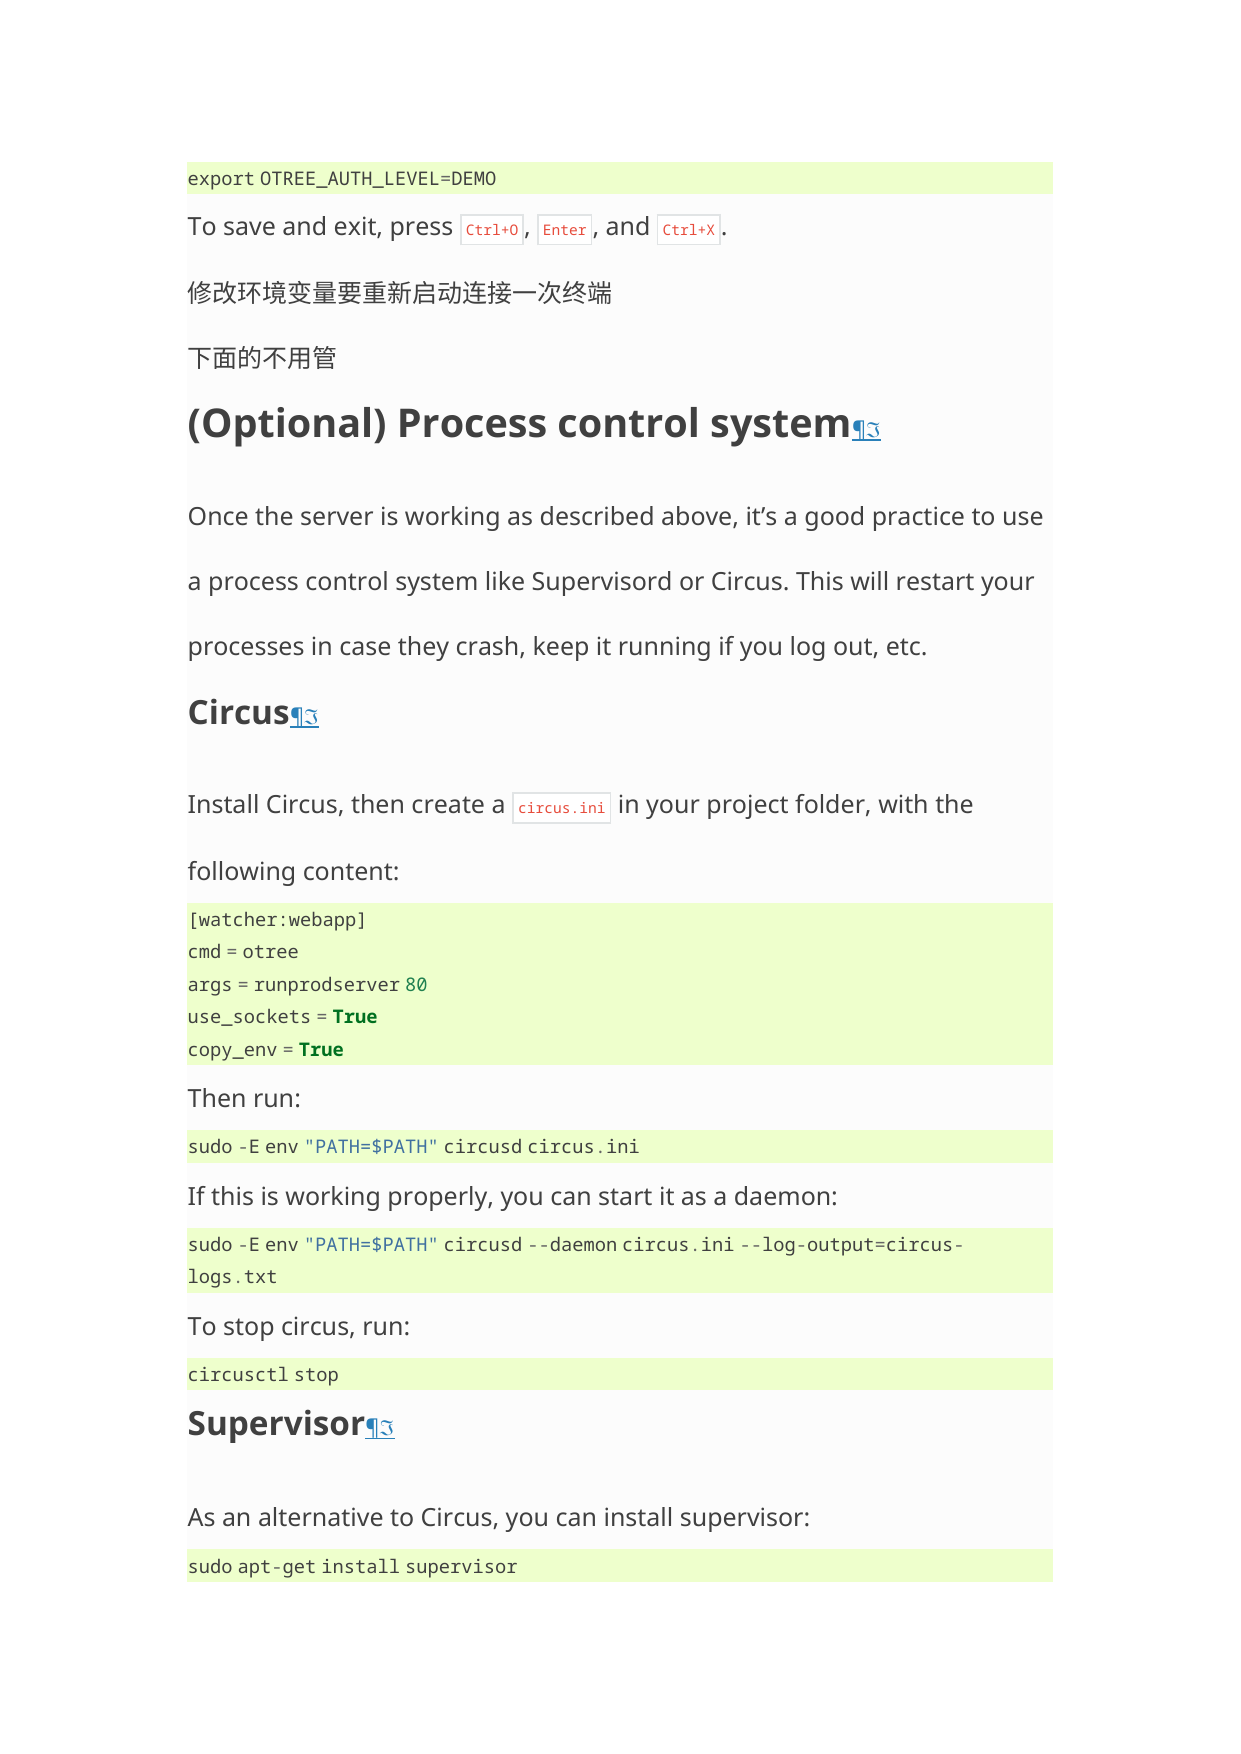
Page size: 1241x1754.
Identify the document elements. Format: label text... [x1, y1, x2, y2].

text [watcher:webapp] [187, 903, 1053, 935]
text Then run: [187, 1065, 1053, 1130]
text Once the server is working as described above, it’s a good practice to use a process control system like Supervisord or Circus. This will restart your processes in case they crash, keep it running if you log out, etc. [187, 484, 1053, 679]
text To save and exit, press Ctrl+O, Enter, and Ctrl+X. [187, 194, 1053, 259]
text copy_env = True [187, 1033, 1053, 1065]
text If this is working properly, you can start it as a daemon: [187, 1163, 1053, 1228]
text 下面的不用管 [187, 324, 1053, 389]
text export OTREE_AUTH_LEVEL=DEMO [187, 162, 1053, 194]
text sudo -E env "PATH=$PATH" circusd --daemon circus.ini --log-output=circus-logs.txt [187, 1228, 1053, 1293]
text 修改环境变量要重新启动连接一次终端 [187, 259, 1053, 324]
text Install Circus, then create a circus.ini in your project folder, with the following content: [187, 773, 1053, 903]
text As an alternative to Circus, you can install supervisor: [187, 1484, 1053, 1549]
text cmd = otree [187, 935, 1053, 968]
text To stop circus, run: [187, 1293, 1053, 1358]
text Supervisor¶ [187, 1390, 1053, 1455]
text args = runprodserver 80 [187, 968, 1053, 1000]
text circusctl stop [187, 1358, 1053, 1390]
text Circus¶ [187, 679, 1053, 744]
text use_sockets = True [187, 1000, 1053, 1033]
text (Optional) Process control system¶ [187, 389, 1053, 454]
text sudo -E env "PATH=$PATH" circusd circus.ini [187, 1130, 1053, 1163]
text sudo apt-get install supervisor [187, 1549, 1053, 1582]
